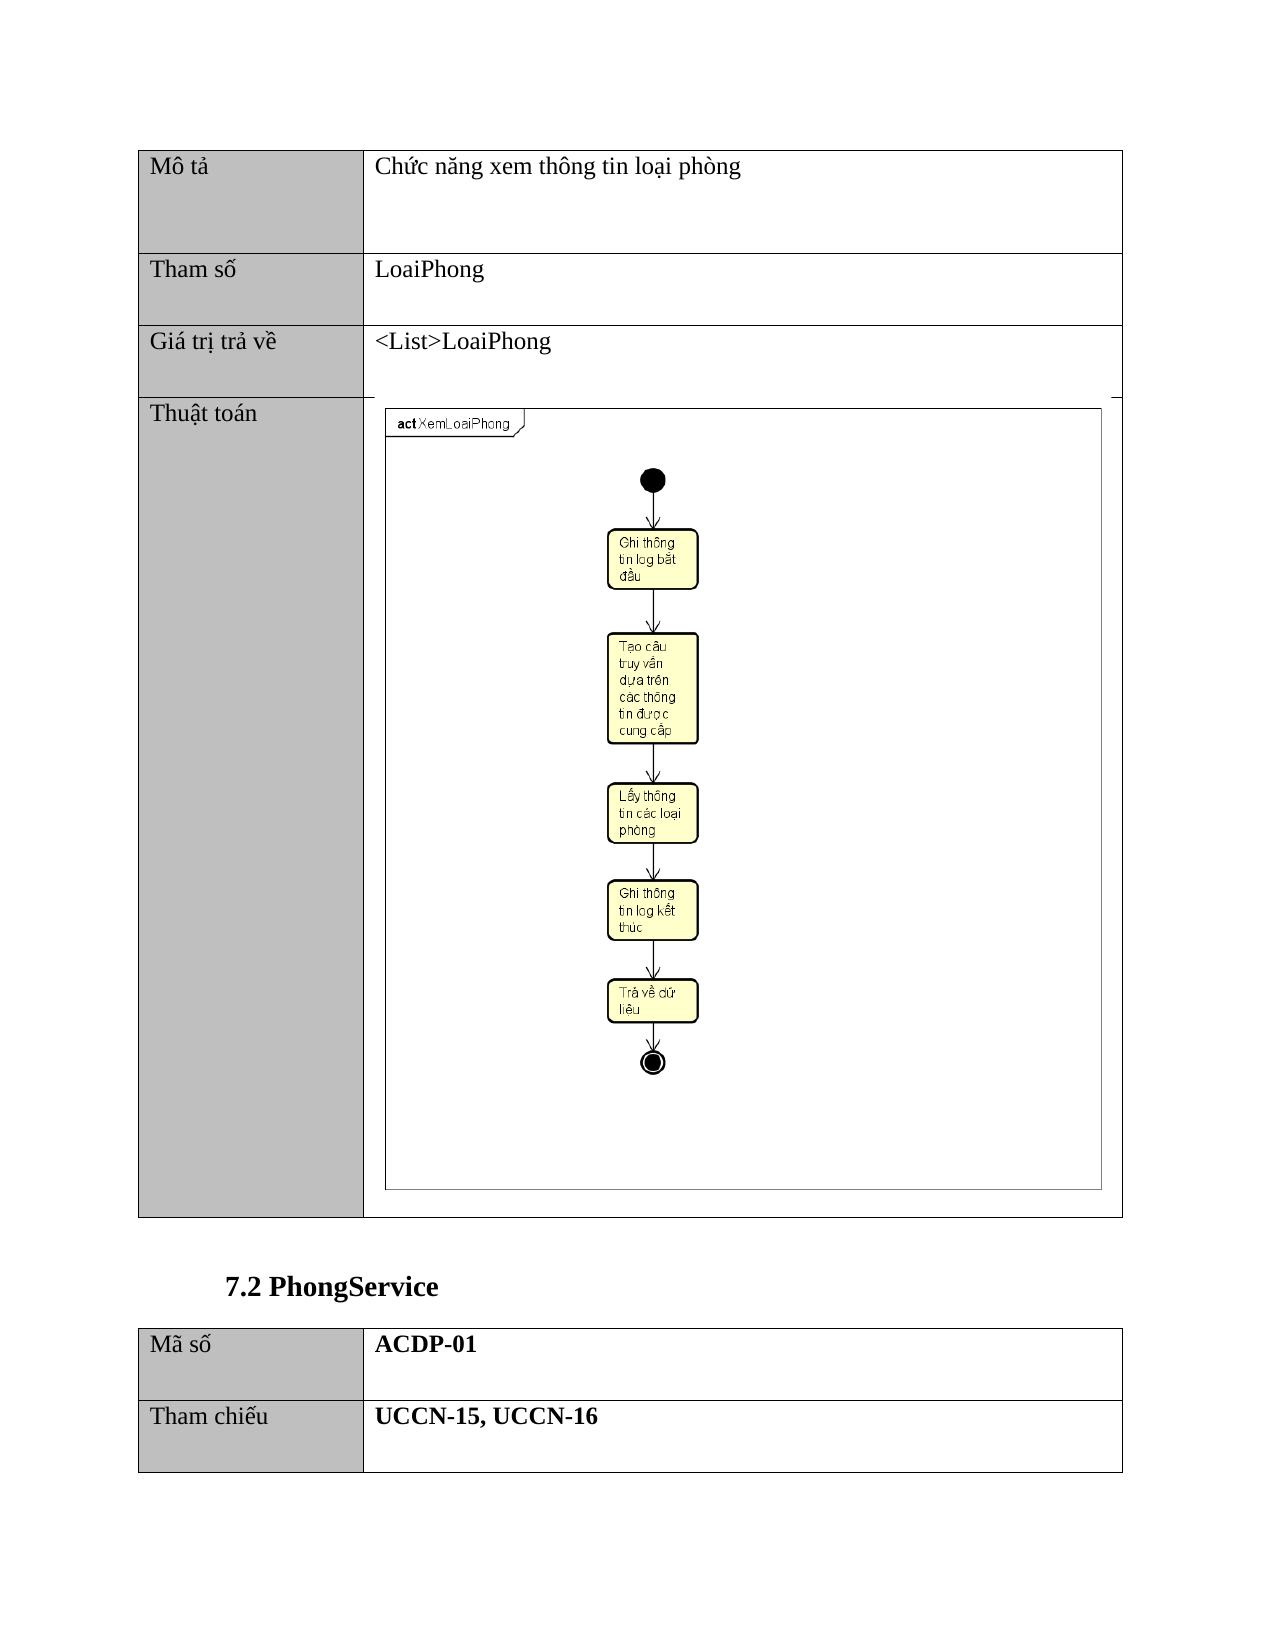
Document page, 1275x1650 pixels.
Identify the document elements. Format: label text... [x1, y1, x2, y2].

table_cell Tham chiếu [139, 1401, 363, 1472]
title PhongService [225, 1269, 1125, 1302]
table_cell Mô tả [139, 151, 363, 253]
picture [374, 397, 1112, 1200]
table_cell UCCN-15, UCCN-16 [364, 1401, 1122, 1472]
table_cell Chức năng xem thông tin loại phòng [364, 151, 1122, 253]
table_header ACDP-01 [364, 1329, 1122, 1400]
table_cell Tham số [139, 254, 363, 325]
table_cell Giá trị trả về [139, 326, 363, 397]
table_header Mã số [139, 1329, 363, 1400]
table_cell [364, 398, 1122, 1217]
table_cell <List>LoaiPhong [364, 326, 1122, 397]
table_cell LoaiPhong [364, 254, 1122, 325]
table_cell Thuật toán [139, 398, 363, 1217]
